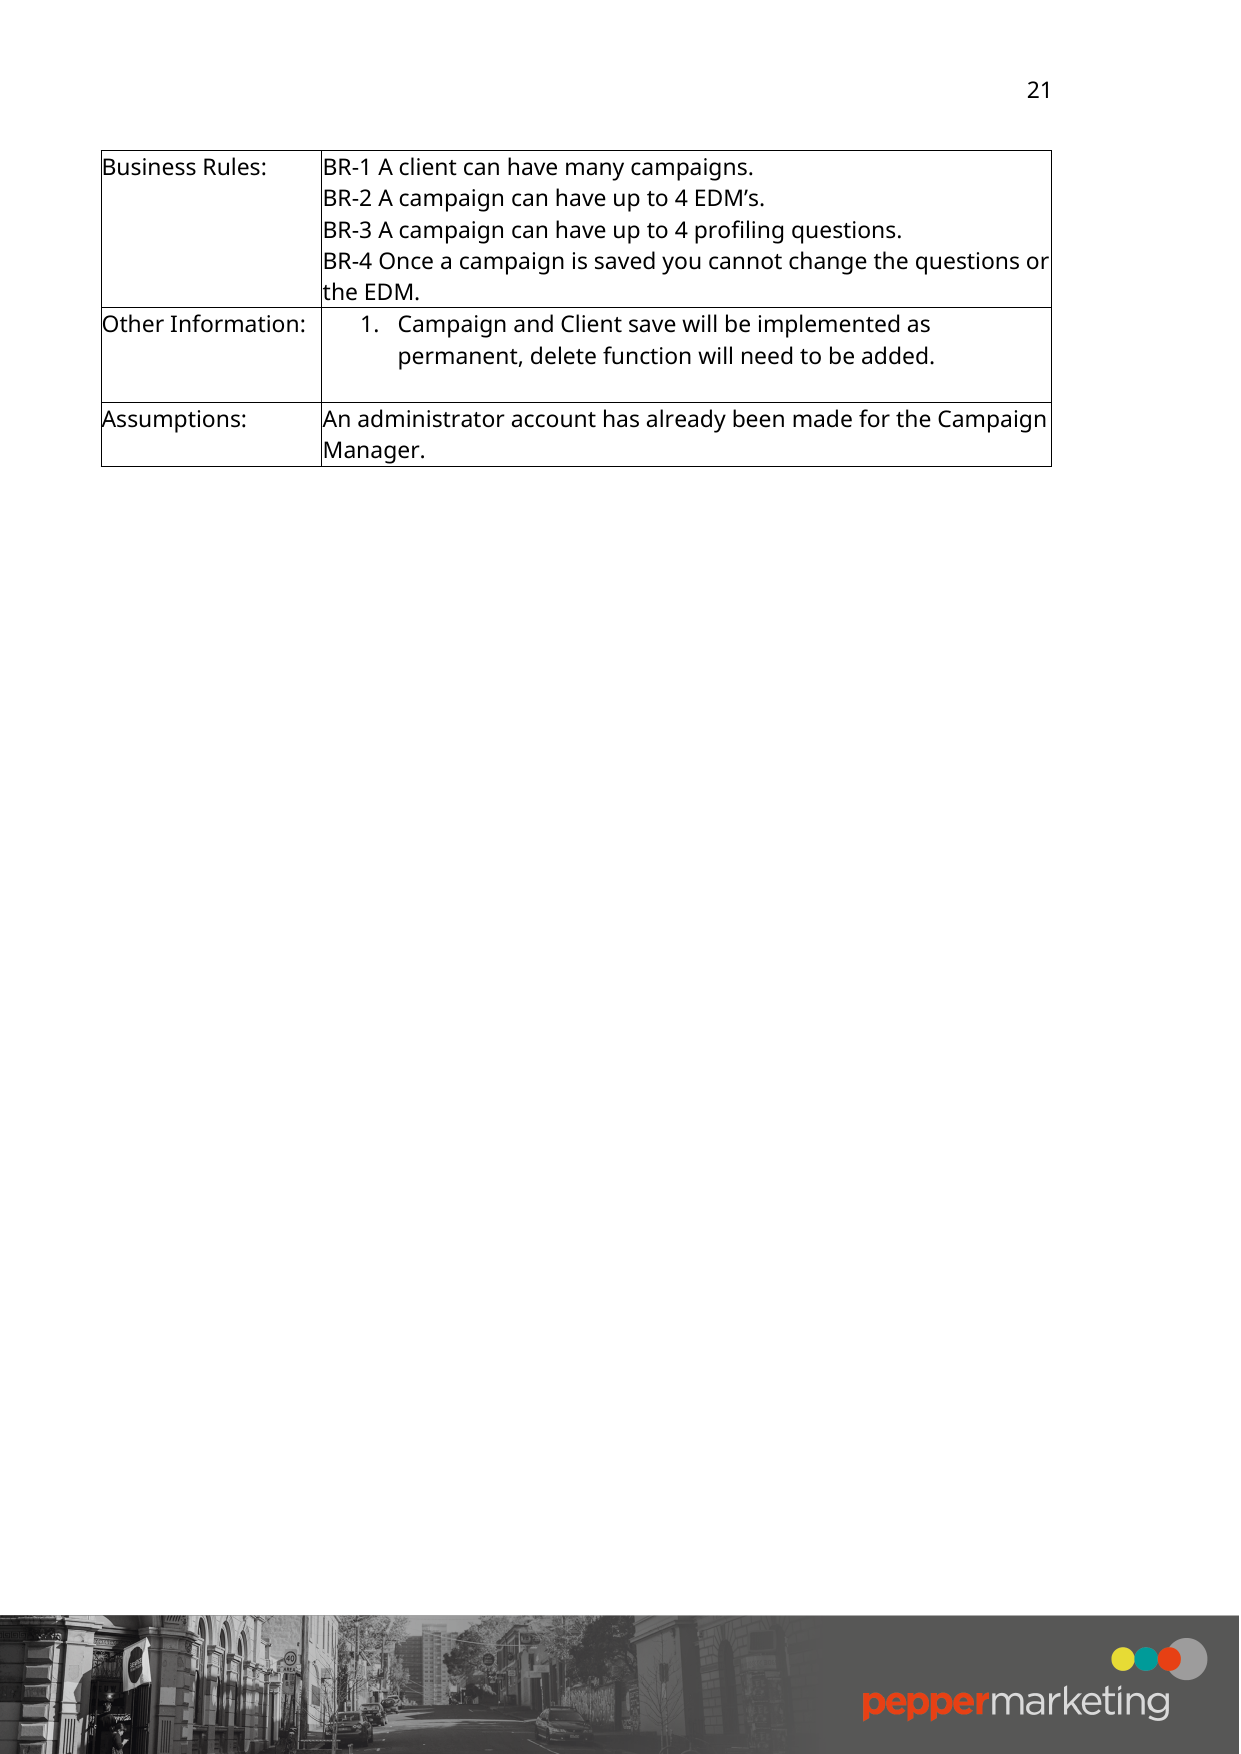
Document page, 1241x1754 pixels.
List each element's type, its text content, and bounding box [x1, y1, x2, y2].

table_cell Other Information: [102, 308, 321, 402]
table_cell An administrator account has already been made for the Campaign Manager. [322, 403, 1051, 466]
picture [0, 1615, 1239, 1754]
table_cell Assumptions: [102, 403, 321, 466]
table_cell BR-1 A client can have many campaigns. BR-2 A campaign can have up to 4 EDM’s. BR-3 A campaign can have up to 4 profiling questions. BR-4 Once a campaign is saved you cannot change the questions or the EDM. [322, 151, 1051, 307]
table_cell Business Rules: [102, 151, 321, 307]
table_cell Campaign and Client save will be implemented as permanent, delete function will need to be added. [322, 308, 1051, 402]
